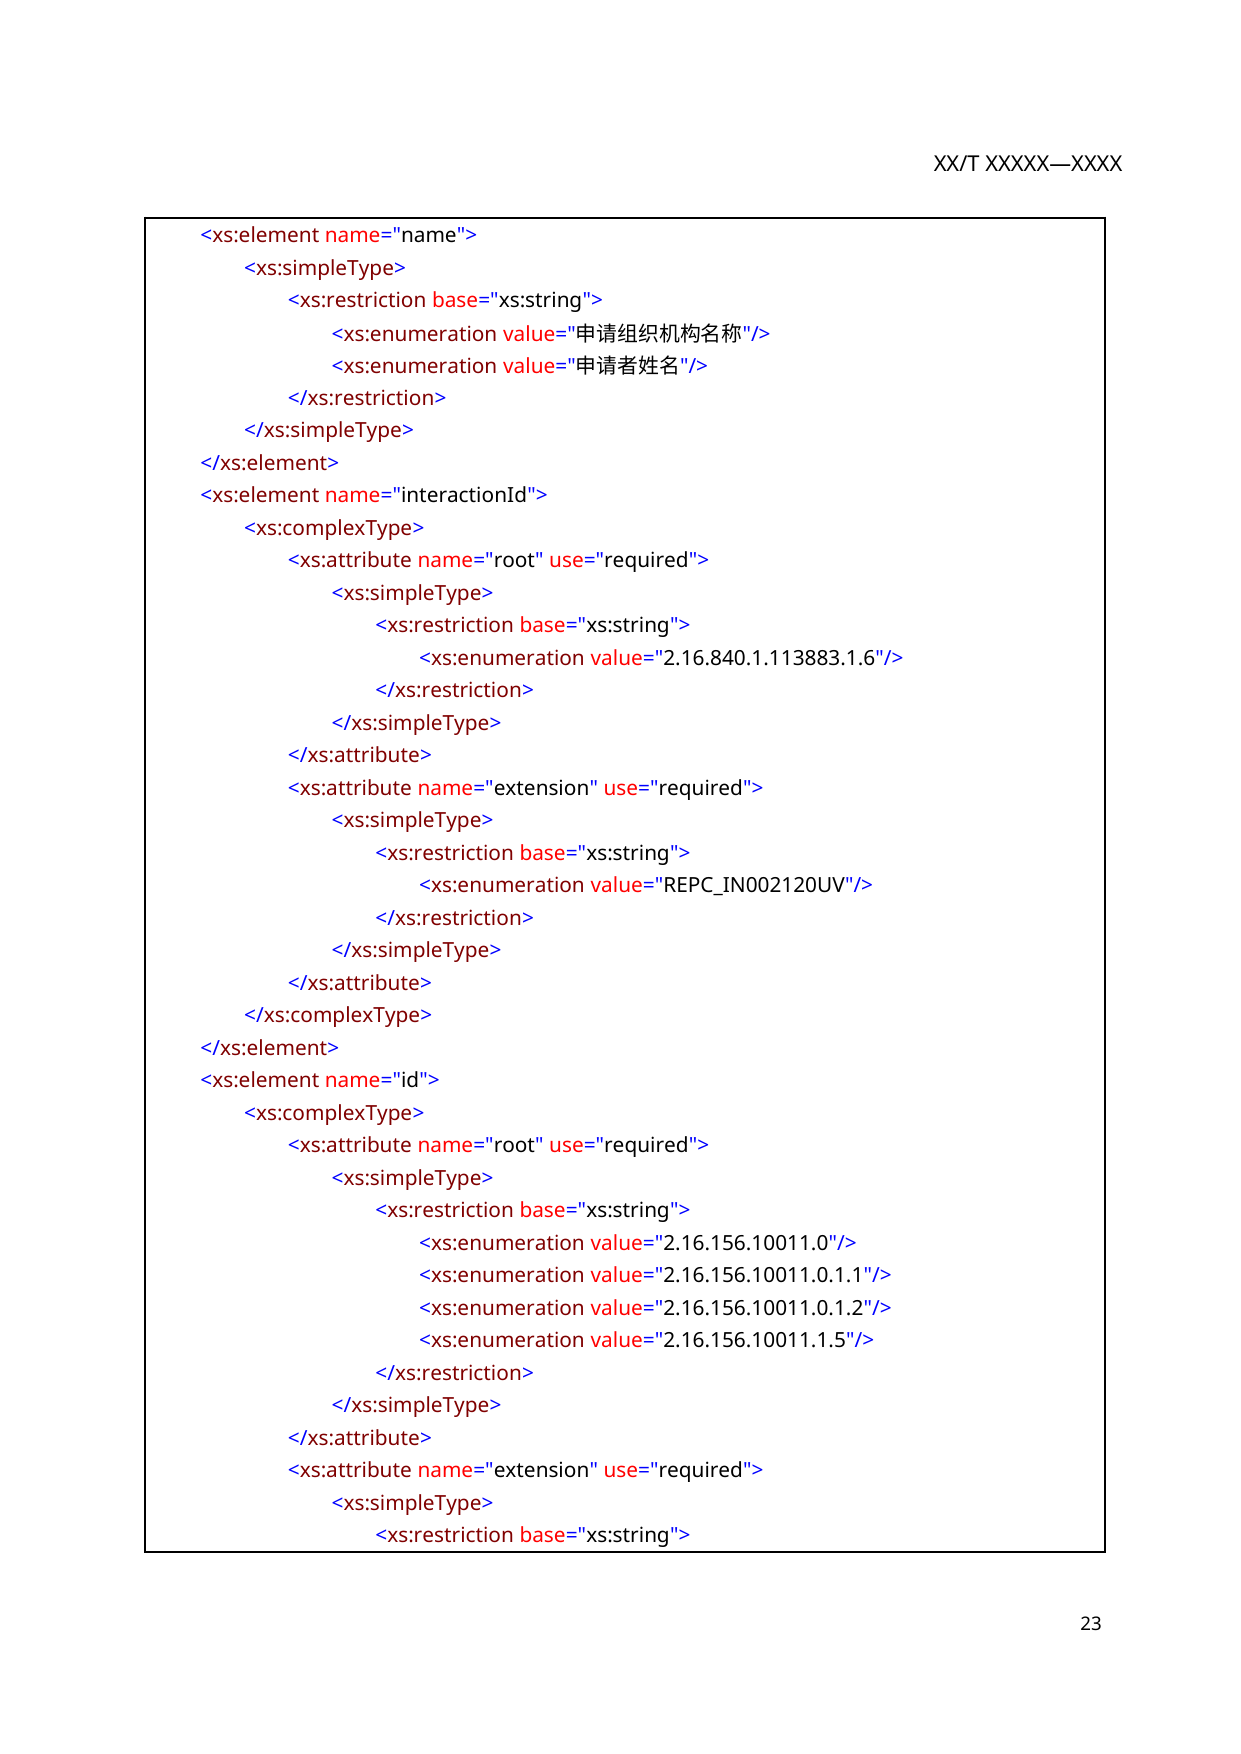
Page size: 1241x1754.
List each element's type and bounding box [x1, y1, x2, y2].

table_header [146, 219, 1104, 1551]
